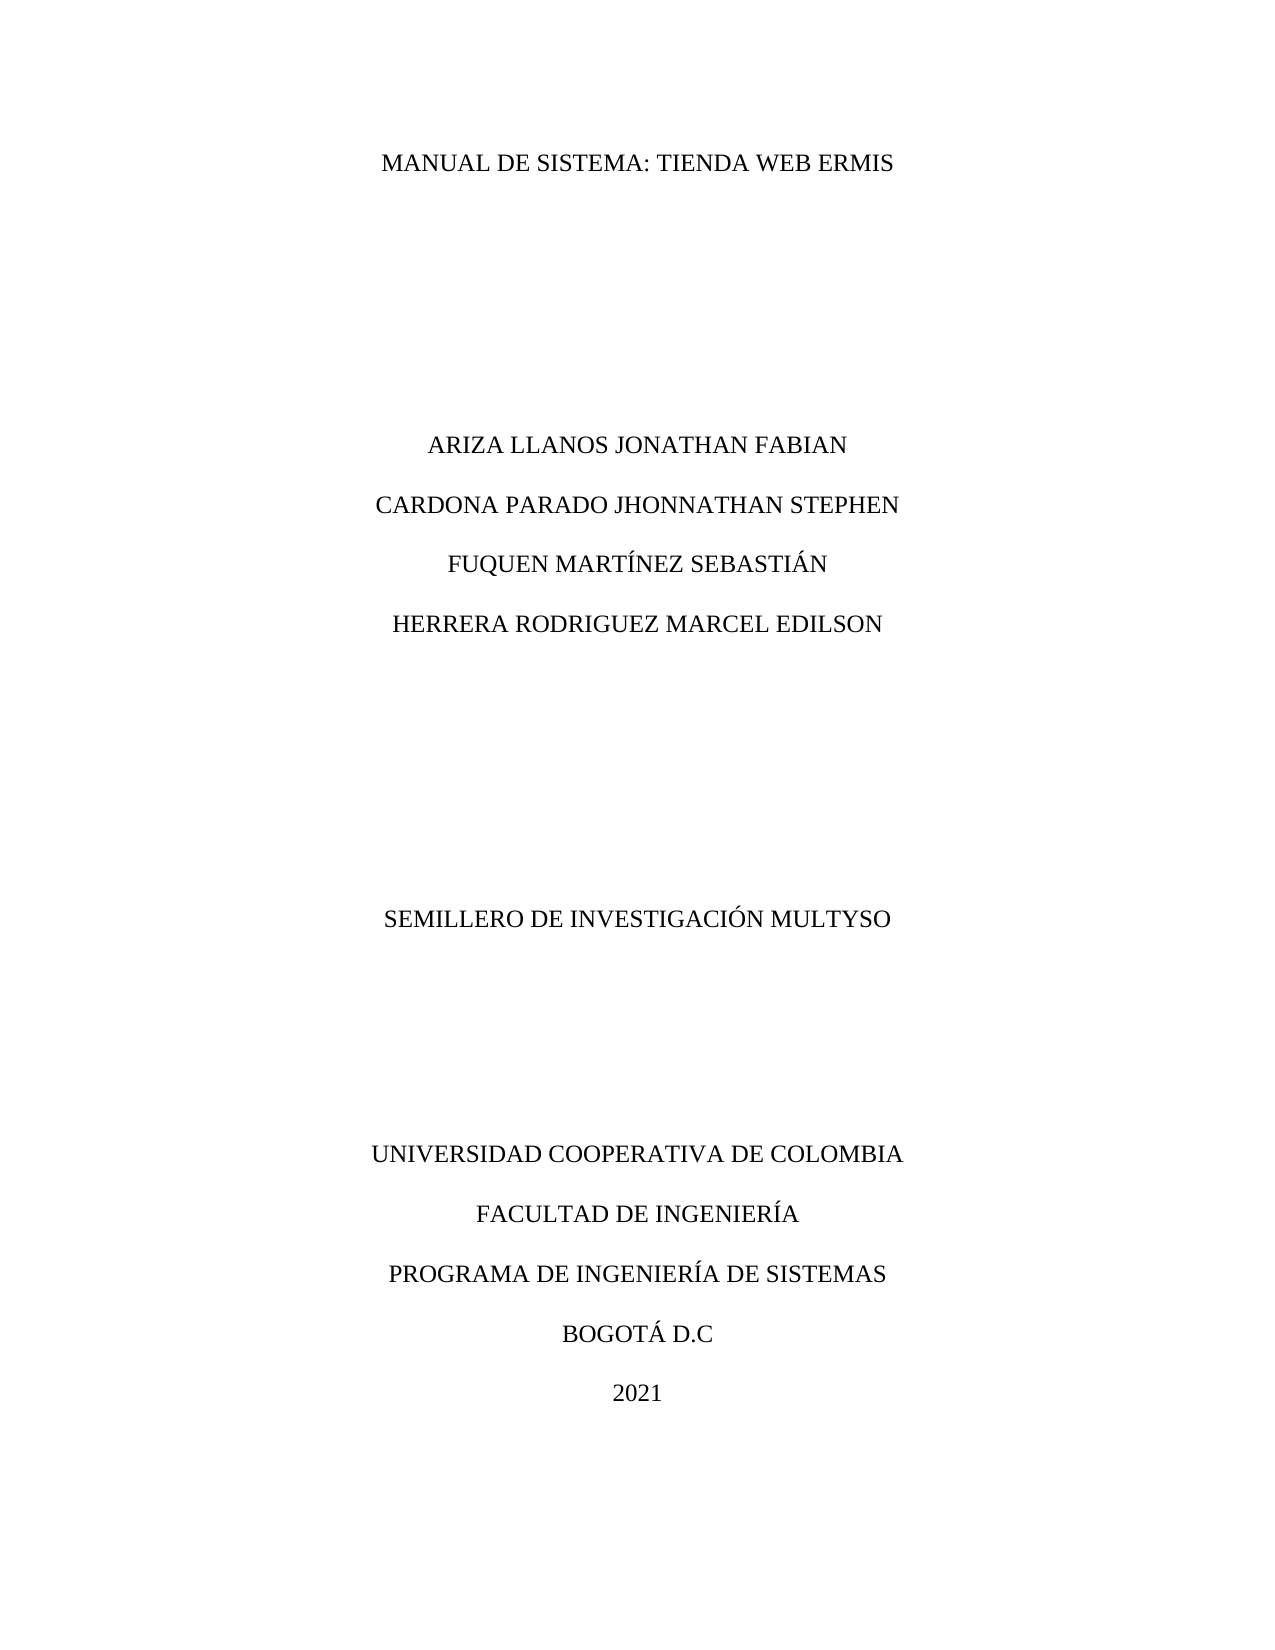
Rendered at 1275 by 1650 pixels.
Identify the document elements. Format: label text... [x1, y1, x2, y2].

text BOGOTÁ D.C [177, 1319, 1098, 1347]
text FUQUEN MARTÍNEZ SEBASTIÁN [177, 549, 1098, 578]
text CARDONA PARADO JHONNATHAN STEPHEN [177, 490, 1098, 518]
text 2021 [177, 1378, 1098, 1407]
text SEMILLERO DE INVESTIGACIÓN MULTYSO [177, 904, 1098, 932]
text UNIVERSIDAD COOPERATIVA DE COLOMBIA [177, 1139, 1098, 1168]
text PROGRAMA DE INGENIERÍA DE SISTEMAS [177, 1259, 1098, 1288]
text ARIZA LLANOS JONATHAN FABIAN [177, 430, 1098, 459]
text HERRERA RODRIGUEZ MARCEL EDILSON [177, 609, 1098, 638]
text MANUAL DE SISTEMA: TIENDA WEB ERMIS [177, 148, 1098, 176]
text FACULTAD DE INGENIERÍA [177, 1199, 1098, 1228]
